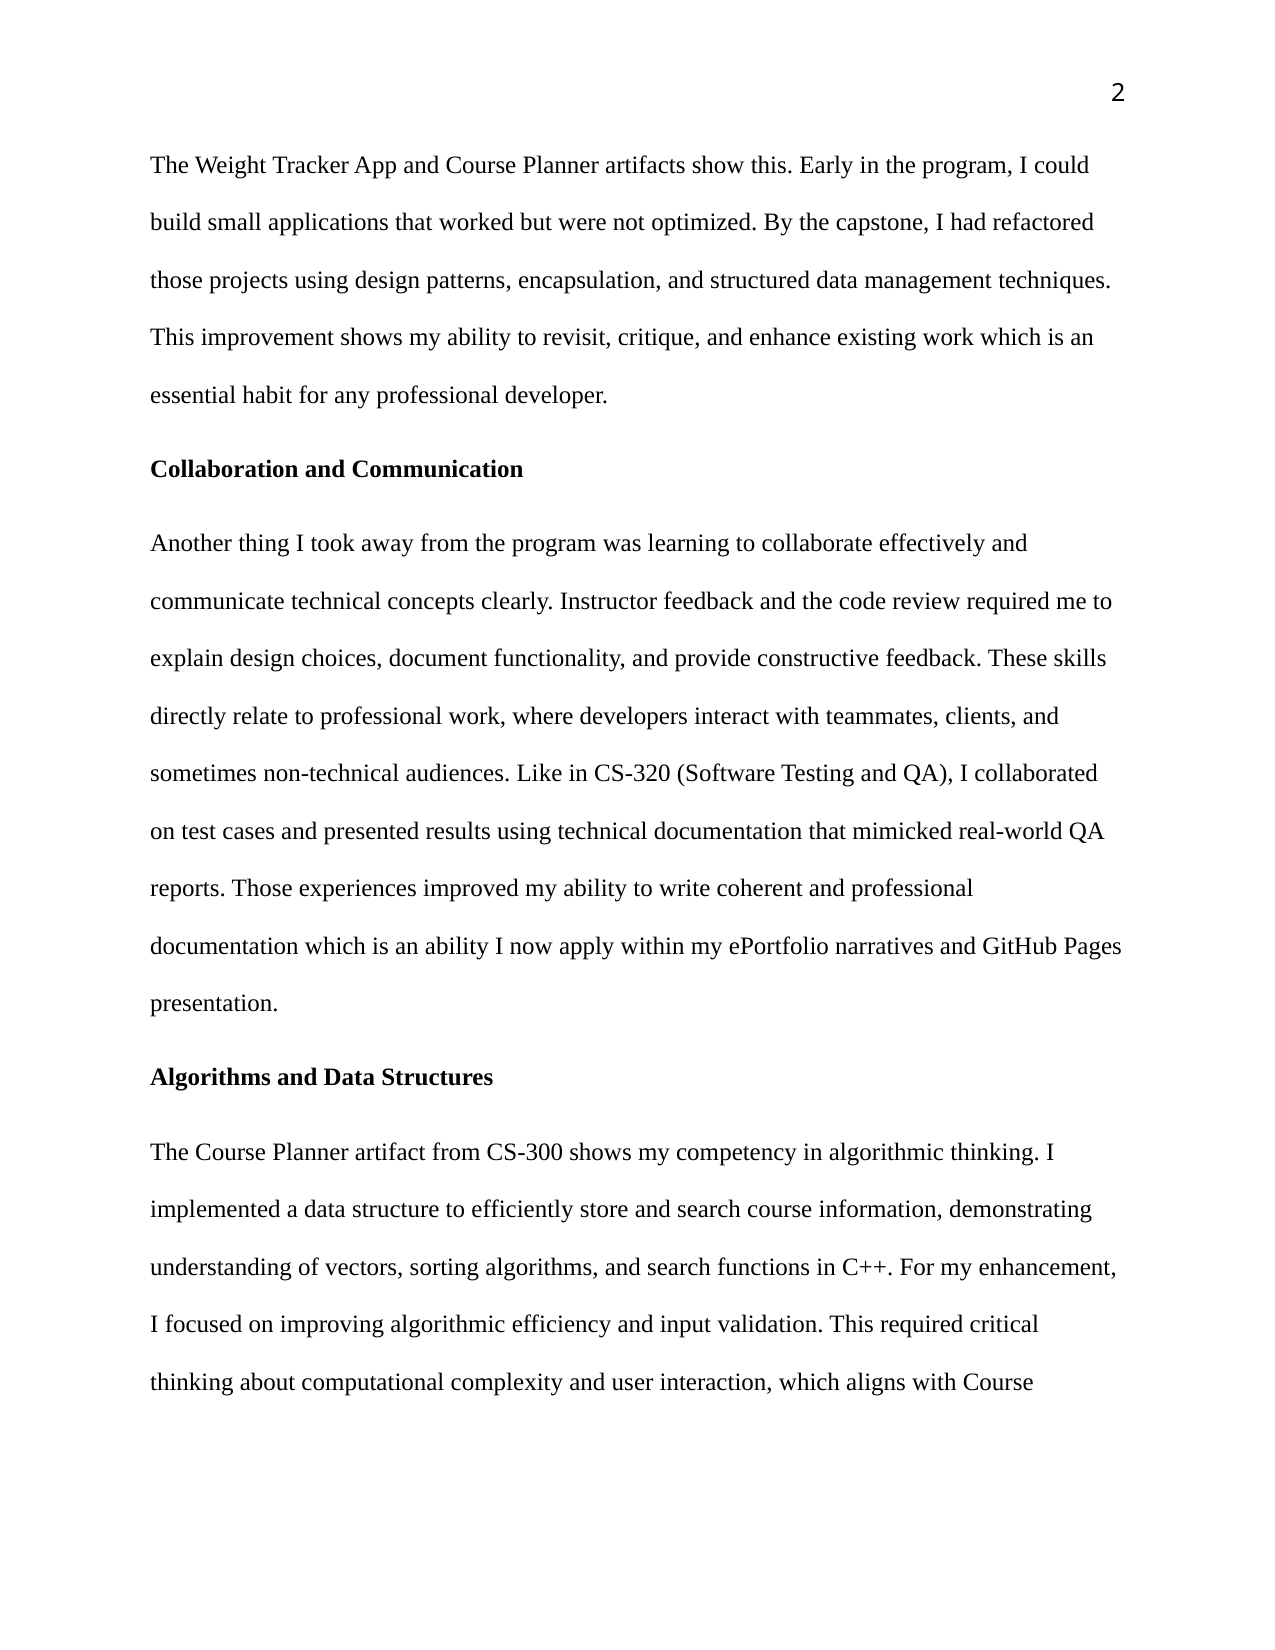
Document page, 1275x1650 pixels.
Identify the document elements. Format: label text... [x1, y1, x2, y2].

text Algorithms and Data Structures [150, 1062, 1125, 1091]
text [150, 1137, 1125, 1395]
text Another thing I took away from the program was learning to collaborate effectively and communicate technical concepts clearly. Instructor feedback and the code review required me to explain design choices, document functionality, and provide constructive feedback. These skills directly relate to professional work, where developers interact with teammates, clients, and sometimes non-technical audiences. Like in CS-320 (Software Testing and QA), I collaborated on test cases and presented results using technical documentation that mimicked real-world QA reports. Those experiences improved my ability to write coherent and professional documentation which is an ability I now apply within my ePortfolio narratives and GitHub Pages presentation. [150, 528, 1125, 1017]
text Collaboration and Communication [150, 454, 1125, 483]
text The Weight Tracker App and Course Planner artifacts show this. Early in the program, I could build small applications that worked but were not optimized. By the capstone, I had refactored those projects using design patterns, encapsulation, and structured data management techniques. This improvement shows my ability to revisit, critique, and enhance existing work which is an essential habit for any professional developer. [150, 150, 1125, 409]
